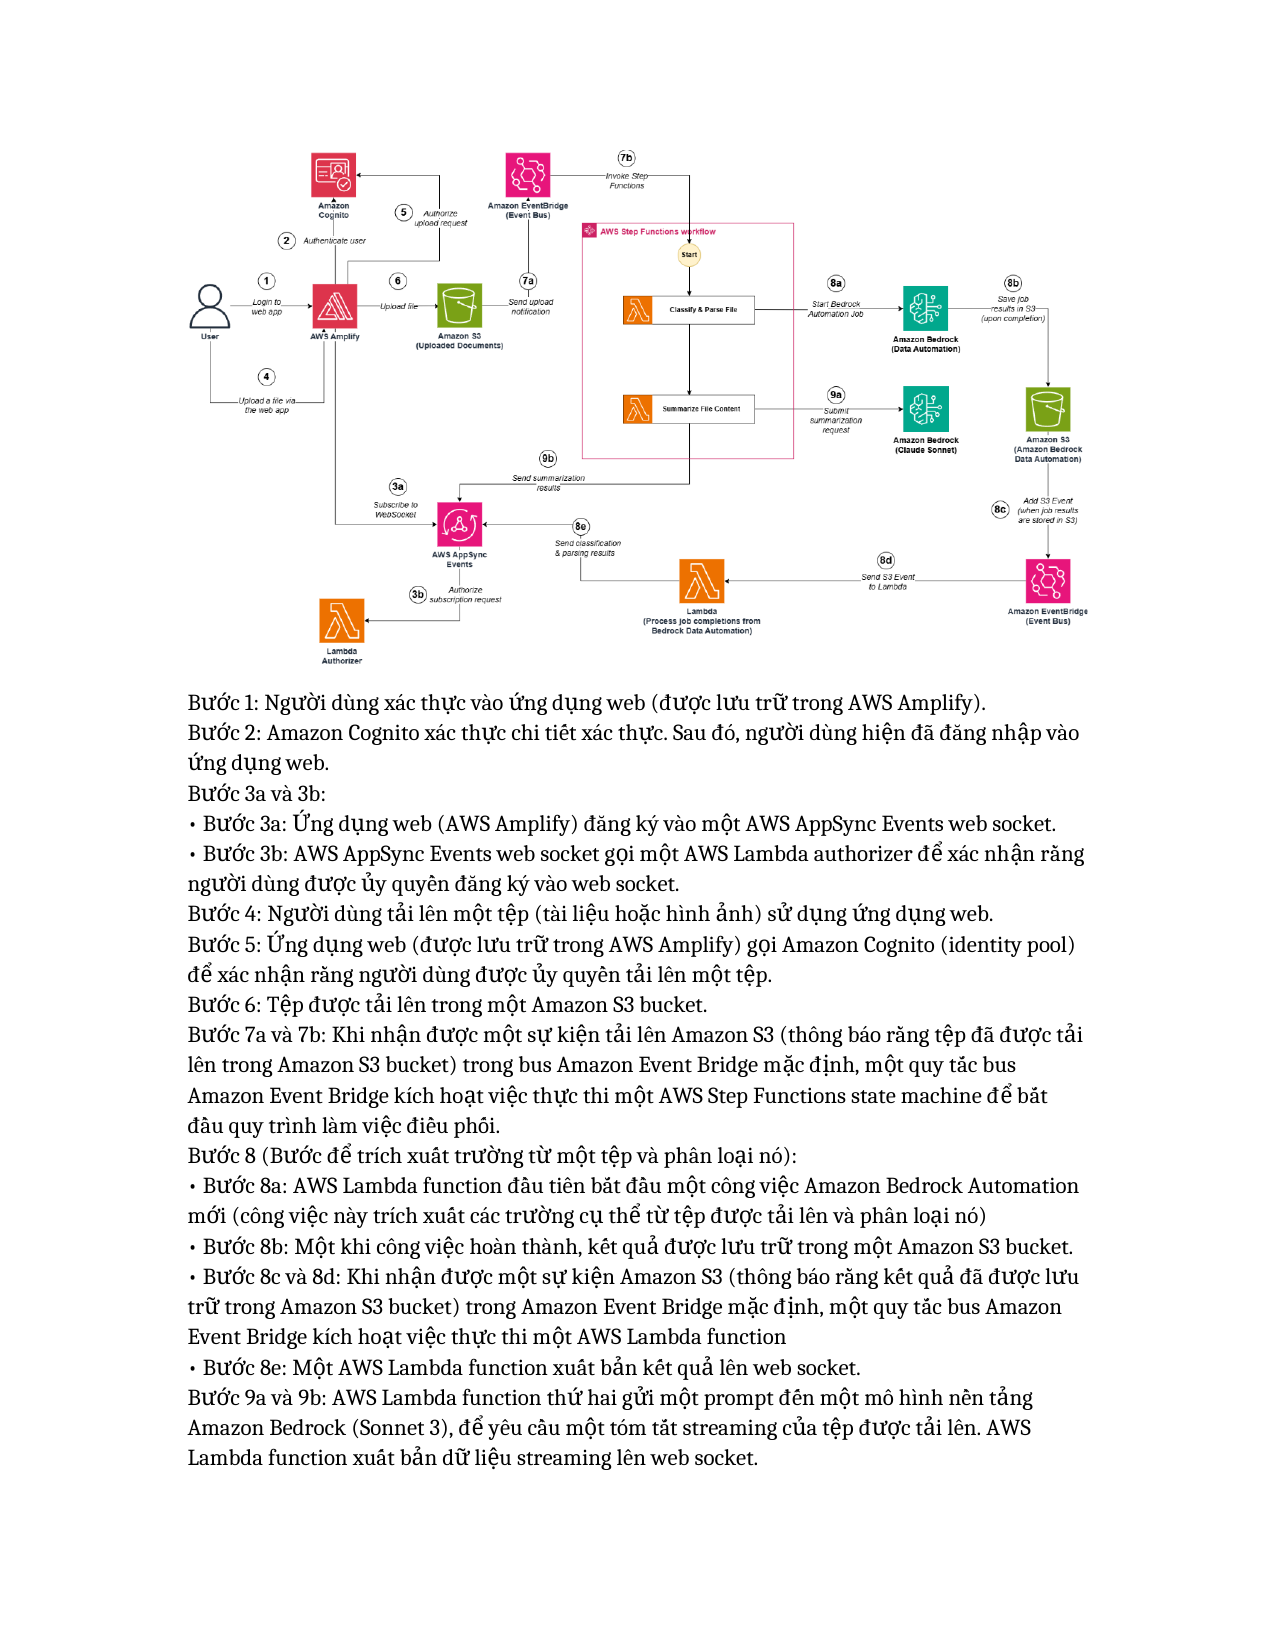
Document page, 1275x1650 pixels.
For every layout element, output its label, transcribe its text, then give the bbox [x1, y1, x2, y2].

text Bước 1: Người dùng xác thực vào ứng dụng web (được lưu trữ trong AWS Amplify). Bước 2: Amazon Cognito xác thực chi tiết xác thực. Sau đó, người dùng hiện đã đăng nhập vào ứng dụng web. Bước 3a và 3b: • Bước 3a: Ứng dụng web (AWS Amplify) đăng ký vào một AWS AppSync Events web socket. • Bước 3b: AWS AppSync Events web socket gọi một AWS Lambda authorizer để xác nhận rằng người dùng được ủy quyền đăng ký vào web socket. Bước 4: Người dùng tải lên một tệp (tài liệu hoặc hình ảnh) sử dụng ứng dụng web. Bước 5: Ứng dụng web (được lưu trữ trong AWS Amplify) gọi Amazon Cognito (identity pool) để xác nhận rằng người dùng được ủy quyền tải lên một tệp. Bước 6: Tệp được tải lên trong một Amazon S3 bucket. Bước 7a và 7b: Khi nhận được một sự kiện tải lên Amazon S3 (thông báo rằng tệp đã được tải lên trong Amazon S3 bucket) trong bus Amazon Event Bridge mặc định, một quy tắc bus Amazon Event Bridge kích hoạt việc thực thi một AWS Step Functions state machine để bắt đầu quy trình làm việc điều phối. Bước 8 (Bước để trích xuất trường từ một tệp và phân loại nó): • Bước 8a: AWS Lambda function đầu tiên bắt đầu một công việc Amazon Bedrock Automation mới (công việc này trích xuất các trường cụ thể từ tệp được tải lên và phân loại nó) • Bước 8b: Một khi công việc hoàn thành, kết quả được lưu trữ trong một Amazon S3 bucket. • Bước 8c và 8d: Khi nhận được một sự kiện Amazon S3 (thông báo rằng kết quả đã được lưu trữ trong Amazon S3 bucket) trong Amazon Event Bridge mặc định, một quy tắc bus Amazon Event Bridge kích hoạt việc thực thi một AWS Lambda function • Bước 8e: Một AWS Lambda function xuất bản kết quả lên web socket. Bước 9a và 9b: AWS Lambda function thứ hai gửi một prompt đến một mô hình nền tảng Amazon Bedrock (Sonnet 3), để yêu cầu một tóm tắt streaming của tệp được tải lên. AWS Lambda function xuất bản dữ liệu streaming lên web socket. [187, 690, 1087, 1471]
picture [187, 150, 1088, 666]
